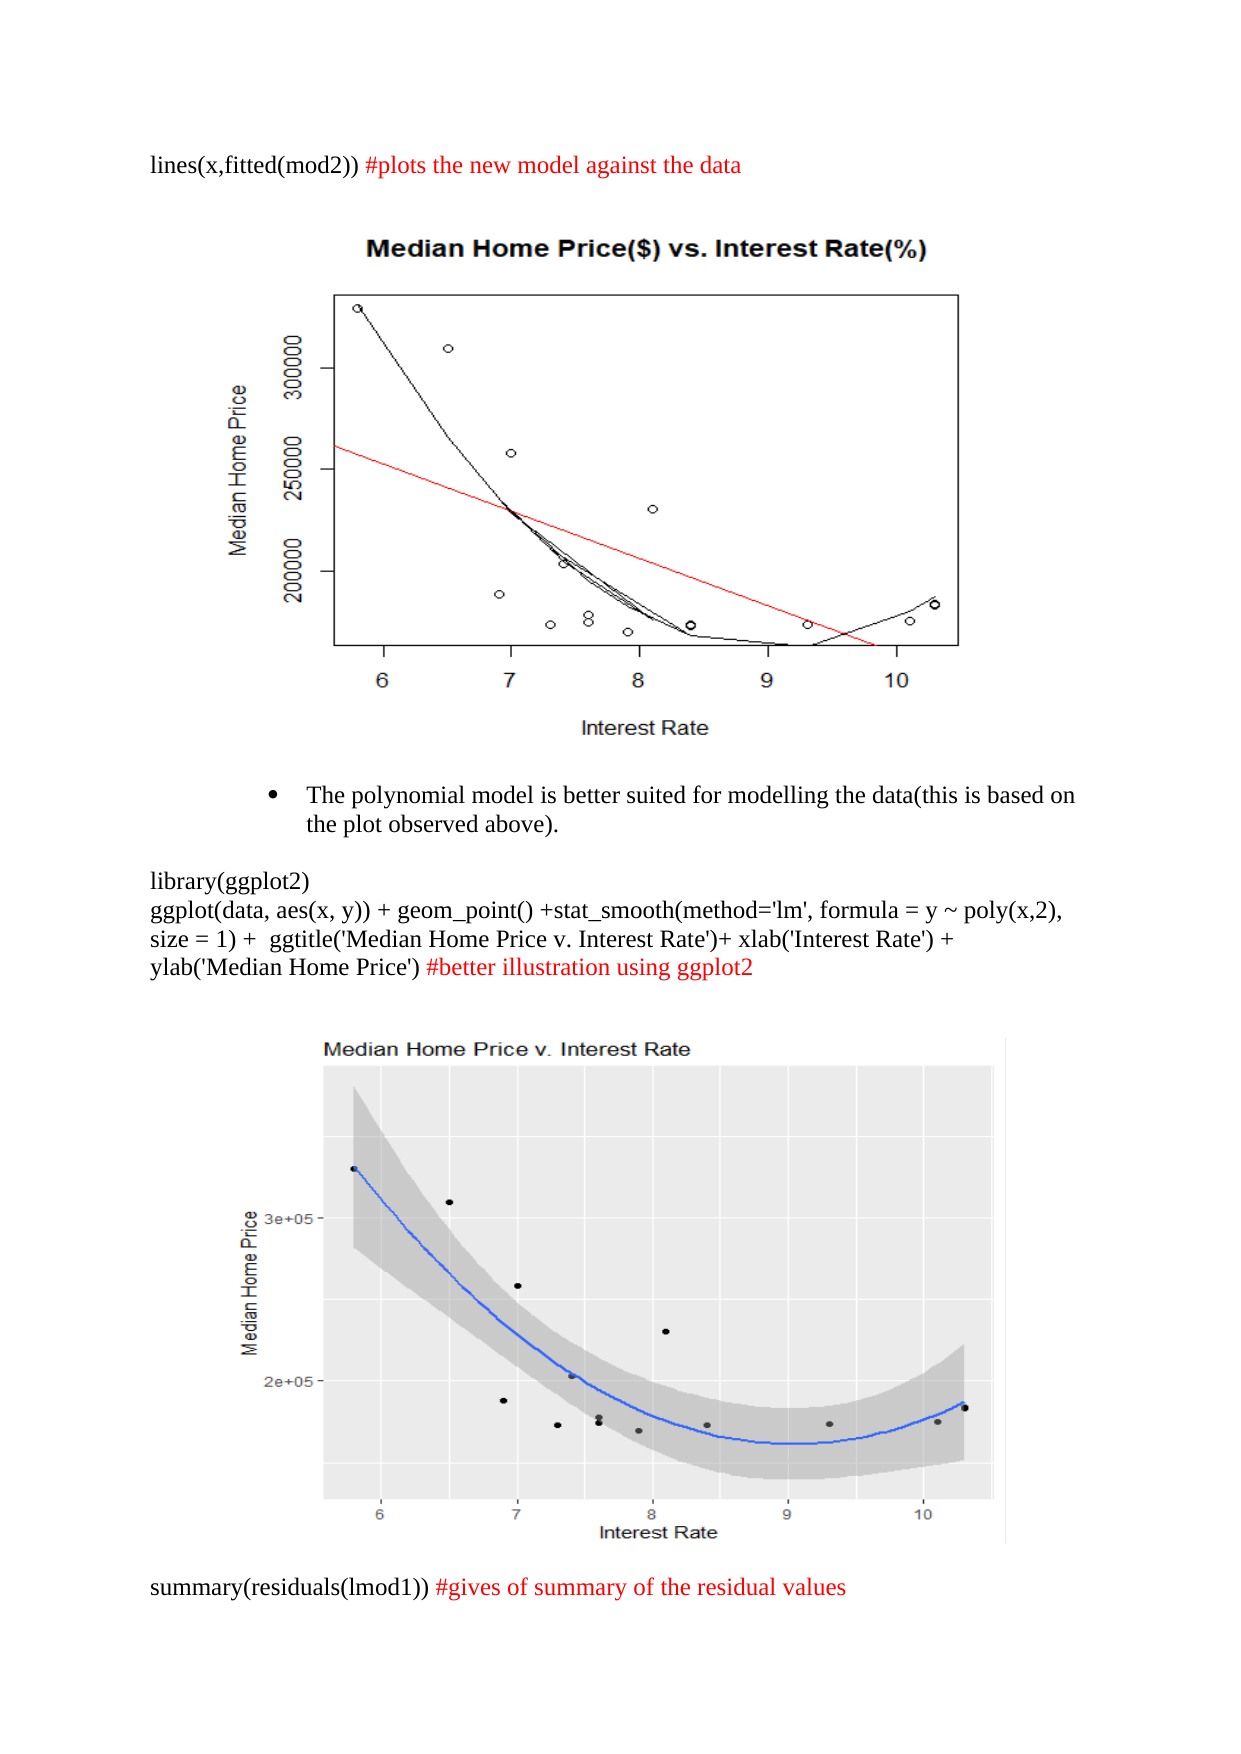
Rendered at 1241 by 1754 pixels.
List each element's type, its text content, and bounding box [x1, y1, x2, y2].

text lines(x,fitted(mod2)) #plots the new model against the data [150, 150, 1090, 179]
picture [227, 207, 1013, 752]
text summary(residuals(lmod1)) #gives of summary of the residual values [150, 1572, 1090, 1601]
picture [234, 1038, 1007, 1544]
list The polynomial model is better suited for modelling the data(this is based on the plot observed above). [269, 780, 1090, 837]
text library(ggplot2) [150, 866, 1090, 895]
text ggplot(data, aes(x, y)) + geom_point() +stat_smooth(method='lm', formula = y ~ poly(x,2), size = 1) + ggtitle('Median Home Price v. Interest Rate')+ xlab('Interest Rate') + ylab('Median Home Price') #better illustration using ggplot2 [150, 895, 1090, 981]
